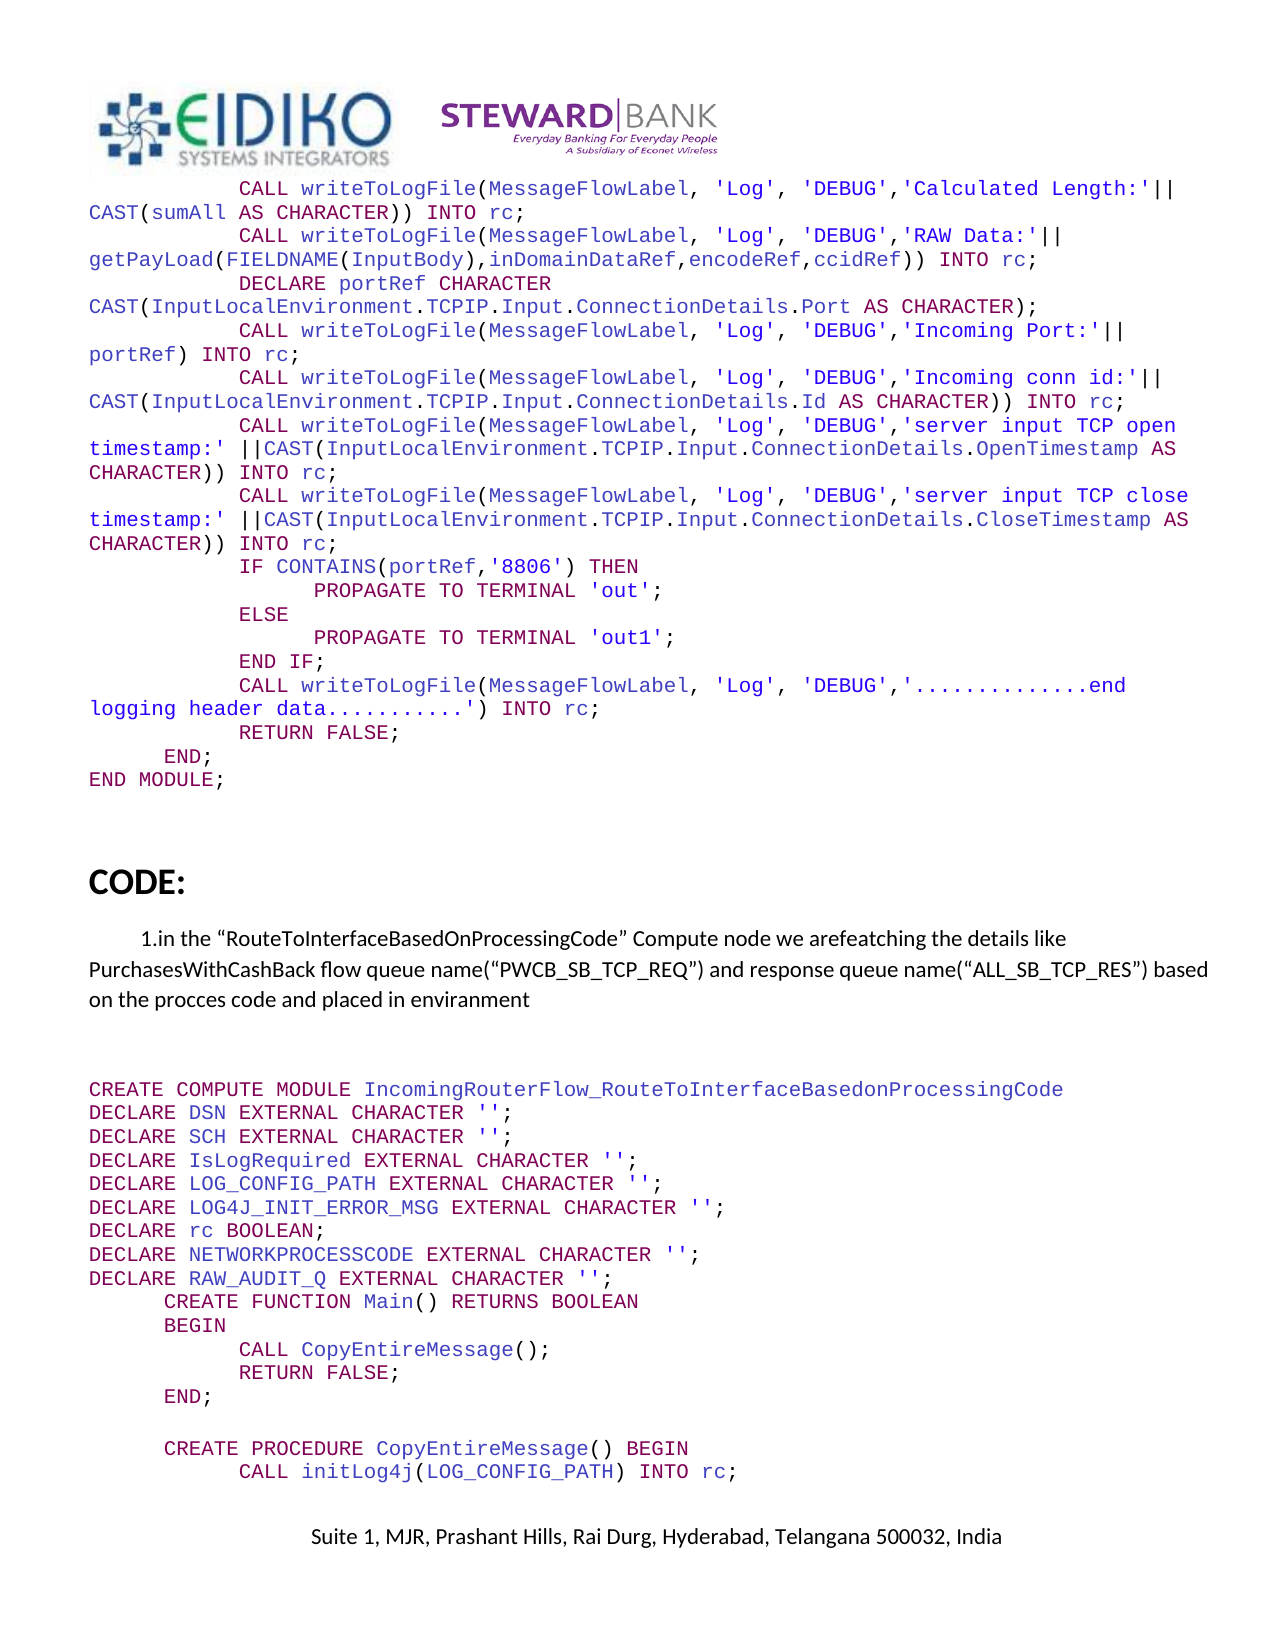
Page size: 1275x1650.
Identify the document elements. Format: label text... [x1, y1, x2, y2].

text DECLARE SCH EXTERNAL CHARACTER ''; [89, 1126, 1226, 1149]
text 1.in the “RouteToInterfaceBasedOnProcessingCode” Compute node we arefeatching the details like PurchasesWithCashBack flow queue name(“PWCB_SB_TCP_REQ”) and response queue name(“ALL_SB_TCP_RES”) based on the procces code and placed in enviranment [89, 924, 1226, 1013]
text CREATE FUNCTION Main() RETURNS BOOLEAN [89, 1291, 1226, 1315]
text CALL CopyEntireMessage(); [89, 1339, 1226, 1362]
text CALL writeToLogFile(MessageFlowLabel, 'Log', 'DEBUG','Incoming conn id:'||CAST(InputLocalEnvironment.TCPIP.Input.ConnectionDetails.Id AS CHARACTER)) INTO rc; [89, 367, 1226, 414]
text END MODULE; [89, 769, 1226, 793]
text CODE: [89, 858, 1226, 904]
text DECLARE NETWORKPROCESSCODE EXTERNAL CHARACTER ''; [89, 1244, 1226, 1268]
text RETURN FALSE; [89, 1362, 1226, 1386]
picture [88, 81, 400, 179]
text CREATE COMPUTE MODULE IncomingRouterFlow_RouteToInterfaceBasedonProcessingCode [89, 1079, 1226, 1102]
text DECLARE DSN EXTERNAL CHARACTER ''; [89, 1102, 1226, 1126]
text CALL writeToLogFile(MessageFlowLabel, 'Log', 'DEBUG','..............end logging header data...........') INTO rc; [89, 675, 1226, 722]
picture [430, 73, 733, 179]
text DECLARE LOG4J_INIT_ERROR_MSG EXTERNAL CHARACTER ''; [89, 1197, 1226, 1221]
text IF CONTAINS(portRef,'8806') THEN [89, 556, 1226, 580]
text CALL writeToLogFile(MessageFlowLabel, 'Log', 'DEBUG','Calculated Length:'||CAST(sumAll AS CHARACTER)) INTO rc; [89, 178, 1226, 225]
text ELSE [89, 604, 1226, 627]
text CREATE PROCEDURE CopyEntireMessage() BEGIN [89, 1438, 1226, 1461]
text DECLARE rc BOOLEAN; [89, 1221, 1226, 1244]
text END; [89, 1386, 1226, 1410]
text CALL writeToLogFile(MessageFlowLabel, 'Log', 'DEBUG','server input TCP open timestamp:' ||CAST(InputLocalEnvironment.TCPIP.Input.ConnectionDetails.OpenTimestamp AS CHARACTER)) INTO rc; [89, 414, 1226, 486]
text DECLARE IsLogRequired EXTERNAL CHARACTER ''; [89, 1149, 1226, 1173]
text CALL writeToLogFile(MessageFlowLabel, 'Log', 'DEBUG','RAW Data:'||getPayLoad(FIELDNAME(InputBody),inDomainDataRef,encodeRef,ccidRef)) INTO rc; [89, 225, 1226, 273]
text PROPAGATE TO TERMINAL 'out1'; [89, 627, 1226, 651]
text CALL initLog4j(LOG_CONFIG_PATH) INTO rc; [89, 1461, 1226, 1485]
text CALL writeToLogFile(MessageFlowLabel, 'Log', 'DEBUG','Incoming Port:'||portRef) INTO rc; [89, 320, 1226, 367]
text RETURN FALSE; [89, 722, 1226, 746]
text DECLARE RAW_AUDIT_Q EXTERNAL CHARACTER ''; [89, 1268, 1226, 1291]
text END; [89, 746, 1226, 769]
text CALL writeToLogFile(MessageFlowLabel, 'Log', 'DEBUG','server input TCP close timestamp:' ||CAST(InputLocalEnvironment.TCPIP.Input.ConnectionDetails.CloseTimestamp AS CHARACTER)) INTO rc; [89, 486, 1226, 556]
text PROPAGATE TO TERMINAL 'out'; [89, 580, 1226, 604]
text END IF; [89, 651, 1226, 675]
text BEGIN [89, 1315, 1226, 1339]
text DECLARE portRef CHARACTER CAST(InputLocalEnvironment.TCPIP.Input.ConnectionDetails.Port AS CHARACTER); [89, 273, 1226, 320]
text DECLARE LOG_CONFIG_PATH EXTERNAL CHARACTER ''; [89, 1173, 1226, 1197]
